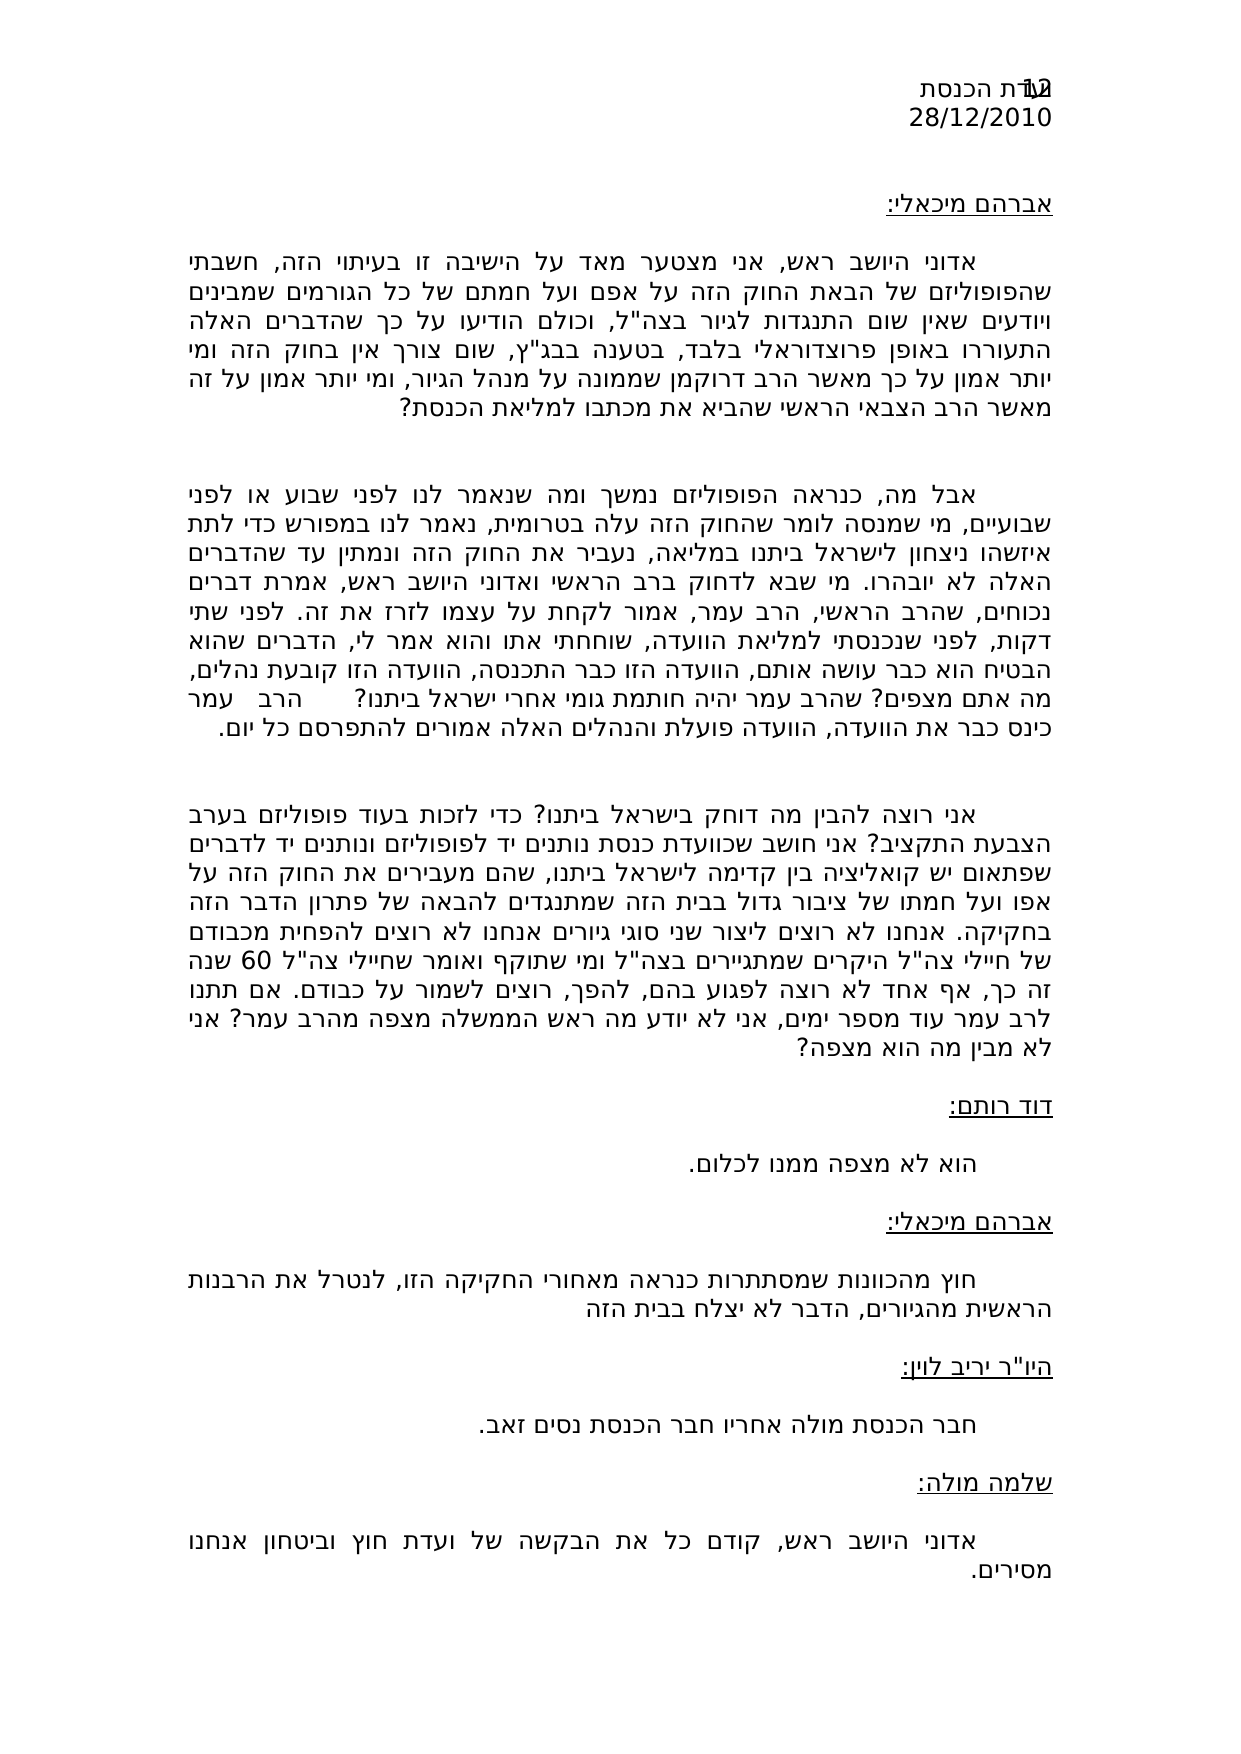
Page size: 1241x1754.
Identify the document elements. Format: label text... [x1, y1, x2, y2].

text דוד רותם: [187, 1091, 1053, 1120]
text חבר הכנסת מולה אחריו חבר הכנסת נסים זאב. [187, 1410, 1053, 1439]
text אדוני היושב ראש, קודם כל את הבקשה של ועדת חוץ וביטחון אנחנו מסירים. [187, 1526, 1053, 1584]
text אברהם מיכאלי: [187, 189, 1053, 219]
text היו"ר יריב לוין: [187, 1352, 1053, 1381]
text אברהם מיכאלי: [187, 1207, 1053, 1236]
text שלמה מולה: [187, 1468, 1053, 1497]
text אני רוצה להבין מה דוחק בישראל ביתנו? כדי לזכות בעוד פופוליזם בערב הצבעת התקציב? אני חושב שכוועדת כנסת נותנים יד לפופוליזם ונותנים יד לדברים שפתאום יש קואליציה בין קדימה לישראל ביתנו, שהם מעבירים את החוק הזה על אפו ועל חמתו של ציבור גדול בבית הזה שמתנגדים להבאה של פתרון הדבר הזה בחקיקה. אנחנו לא רוצים ליצור שני סוגי גיורים אנחנו לא רוצים להפחית מכבודם של חיילי צה"ל היקרים שמתגיירים בצה"ל ומי שתוקף ואומר שחיילי צה"ל 60 שנה זה כך, אף אחד לא רוצה לפגוע בהם, להפך, רוצים לשמור על כבודם. אם תתנו לרב עמר עוד מספר ימים, אני לא יודע מה ראש הממשלה מצפה מהרב עמר? אני לא מבין מה הוא מצפה? [187, 800, 1053, 1062]
text חוץ מהכוונות שמסתתרות כנראה מאחורי החקיקה הזו, לנטרל את הרבנות הראשית מהגיורים, הדבר לא יצלח בבית הזה [187, 1265, 1053, 1323]
text הוא לא מצפה ממנו לכלום. [187, 1149, 1053, 1178]
text אבל מה, כנראה הפופוליזם נמשך ומה שנאמר לנו לפני שבוע או לפני שבועיים, מי שמנסה לומר שהחוק הזה עלה בטרומית, נאמר לנו במפורש כדי לתת איזשהו ניצחון לישראל ביתנו במליאה, נעביר את החוק הזה ונמתין עד שהדברים האלה לא יובהרו. מי שבא לדחוק ברב הראשי ואדוני היושב ראש, אמרת דברים נכוחים, שהרב הראשי, הרב עמר, אמור לקחת על עצמו לזרז את זה. לפני שתי דקות, לפני שנכנסתי למליאת הוועדה, שוחחתי אתו והוא אמר לי, הדברים שהוא הבטיח הוא כבר עושה אותם, הוועדה הזו כבר התכנסה, הוועדה הזו קובעת נהלים, מה אתם מצפים? שהרב עמר יהיה חותמת גומי אחרי ישראל ביתנו? הרב עמר כינס כבר את הוועדה, הוועדה פועלת והנהלים האלה אמורים להתפרסם כל יום. [187, 480, 1053, 742]
text אדוני היושב ראש, אני מצטער מאד על הישיבה זו בעיתוי הזה, חשבתי שהפופוליזם של הבאת החוק הזה על אפם ועל חמתם של כל הגורמים שמבינים ויודעים שאין שום התנגדות לגיור בצה"ל, וכולם הודיעו על כך שהדברים האלה התעוררו באופן פרוצדוראלי בלבד, בטענה בבג"ץ, שום צורך אין בחוק הזה ומי יותר אמון על כך מאשר הרב דרוקמן שממונה על מנהל הגיור, ומי יותר אמון על זה מאשר הרב הצבאי הראשי שהביא את מכתבו למליאת הכנסת? [187, 247, 1053, 422]
